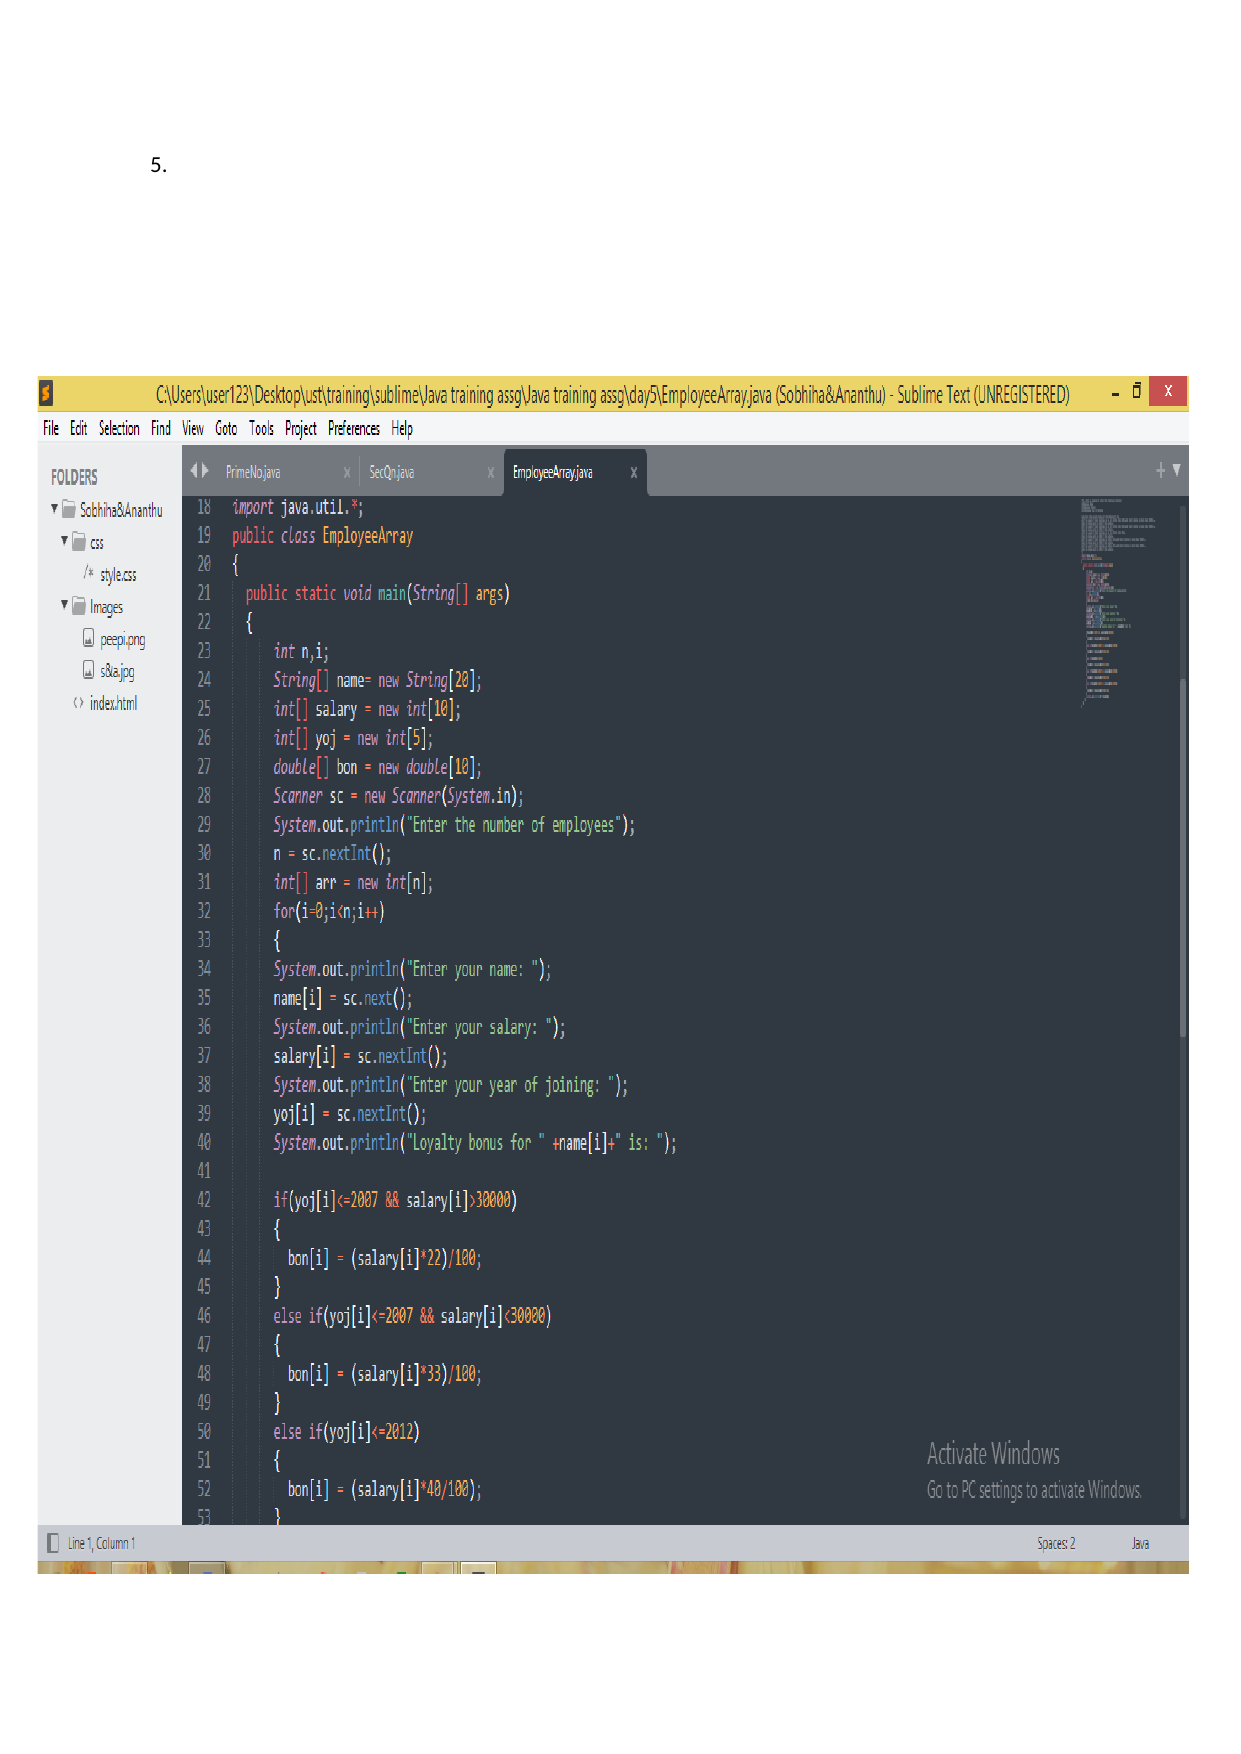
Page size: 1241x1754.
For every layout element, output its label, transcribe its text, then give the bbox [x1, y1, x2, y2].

picture [37, 376, 1189, 1574]
text 5. [150, 150, 1090, 178]
